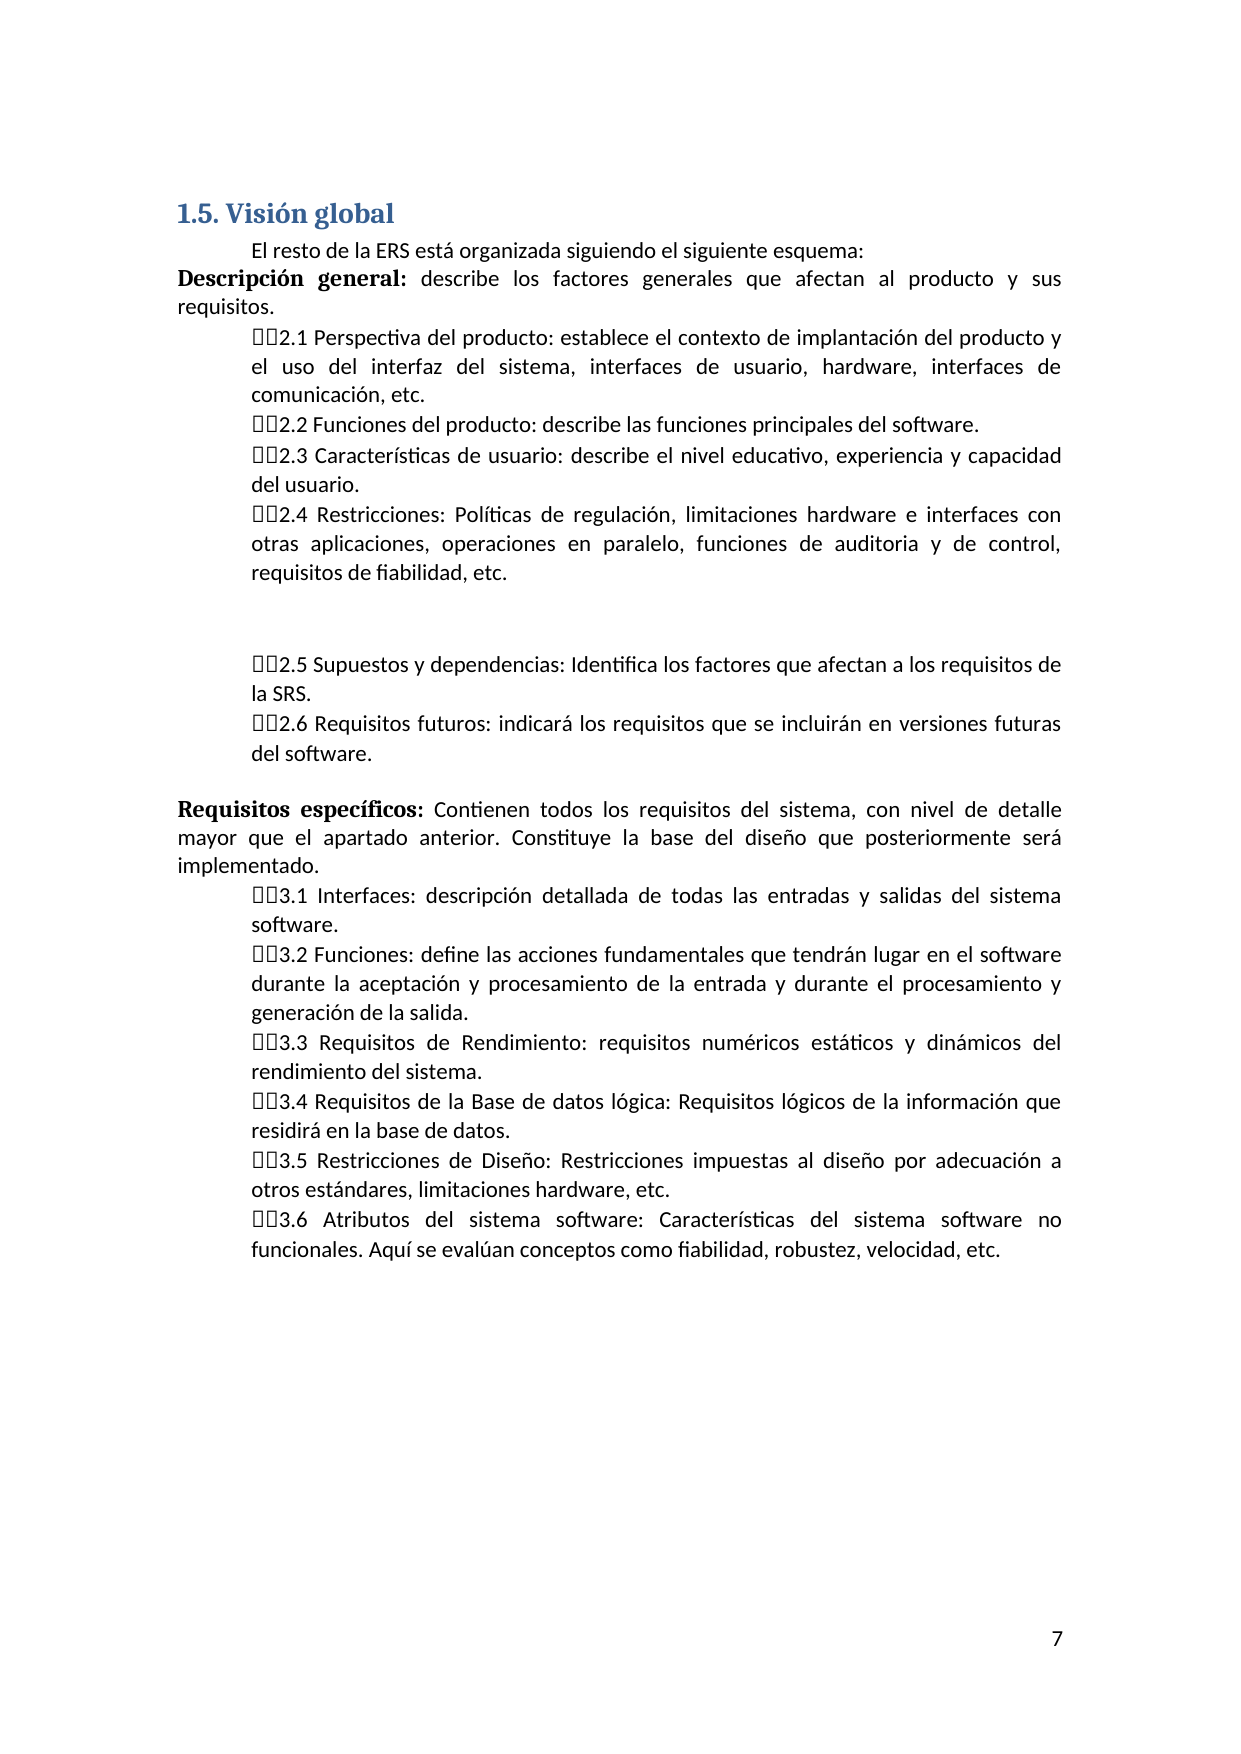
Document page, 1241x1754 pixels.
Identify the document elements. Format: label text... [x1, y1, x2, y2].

text 3.3 Requisitos de Rendimiento: requisitos numéricos estáticos y dinámicos del rendimiento del sistema. [251, 1026, 1063, 1085]
text 3.1 Interfaces: descripción detallada de todas las entradas y salidas del sistema software. [251, 879, 1063, 938]
text 2.2 Funciones del producto: describe las funciones principales del software. [251, 408, 1063, 439]
text 3.6 Atributos del sistema software: Características del sistema software no funcionales. Aquí se evalúan conceptos como fiabilidad, robustez, velocidad, etc. [251, 1203, 1063, 1263]
text 2.1 Perspectiva del producto: establece el contexto de implantación del producto y el uso del interfaz del sistema, interfaces de usuario, hardware, interfaces de comunicación, etc. [251, 321, 1063, 408]
subtitle 1.5. Visión global [177, 198, 1063, 231]
text 3.2 Funciones: define las acciones fundamentales que tendrán lugar en el software durante la aceptación y procesamiento de la entrada y durante el procesamiento y generación de la salida. [251, 938, 1063, 1026]
text 3.5 Restricciones de Diseño: Restricciones impuestas al diseño por adecuación a otros estándares, limitaciones hardware, etc. [251, 1144, 1063, 1203]
text Descripción general: describe los factores generales que afectan al producto y sus requisitos. [177, 264, 1063, 321]
text 2.4 Restricciones: Políticas de regulación, limitaciones hardware e interfaces con otras aplicaciones, operaciones en paralelo, funciones de auditoria y de control, requisitos de fiabilidad, etc. [251, 498, 1063, 586]
text 2.6 Requisitos futuros: indicará los requisitos que se incluirán en versiones futuras del software. [251, 707, 1063, 767]
text 3.4 Requisitos de la Base de datos lógica: Requisitos lógicos de la información que residirá en la base de datos. [251, 1085, 1063, 1144]
text 2.3 Características de usuario: describe el nivel educativo, experiencia y capacidad del usuario. [251, 439, 1063, 498]
text 2.5 Supuestos y dependencias: Identifica los factores que afectan a los requisitos de la SRS. [251, 648, 1063, 707]
text Requisitos específicos: Contienen todos los requisitos del sistema, con nivel de detalle mayor que el apartado anterior. Constituye la base del diseño que posteriormente será implementado. [177, 795, 1063, 879]
text El resto de la ERS está organizada siguiendo el siguiente esquema: [177, 236, 1063, 264]
